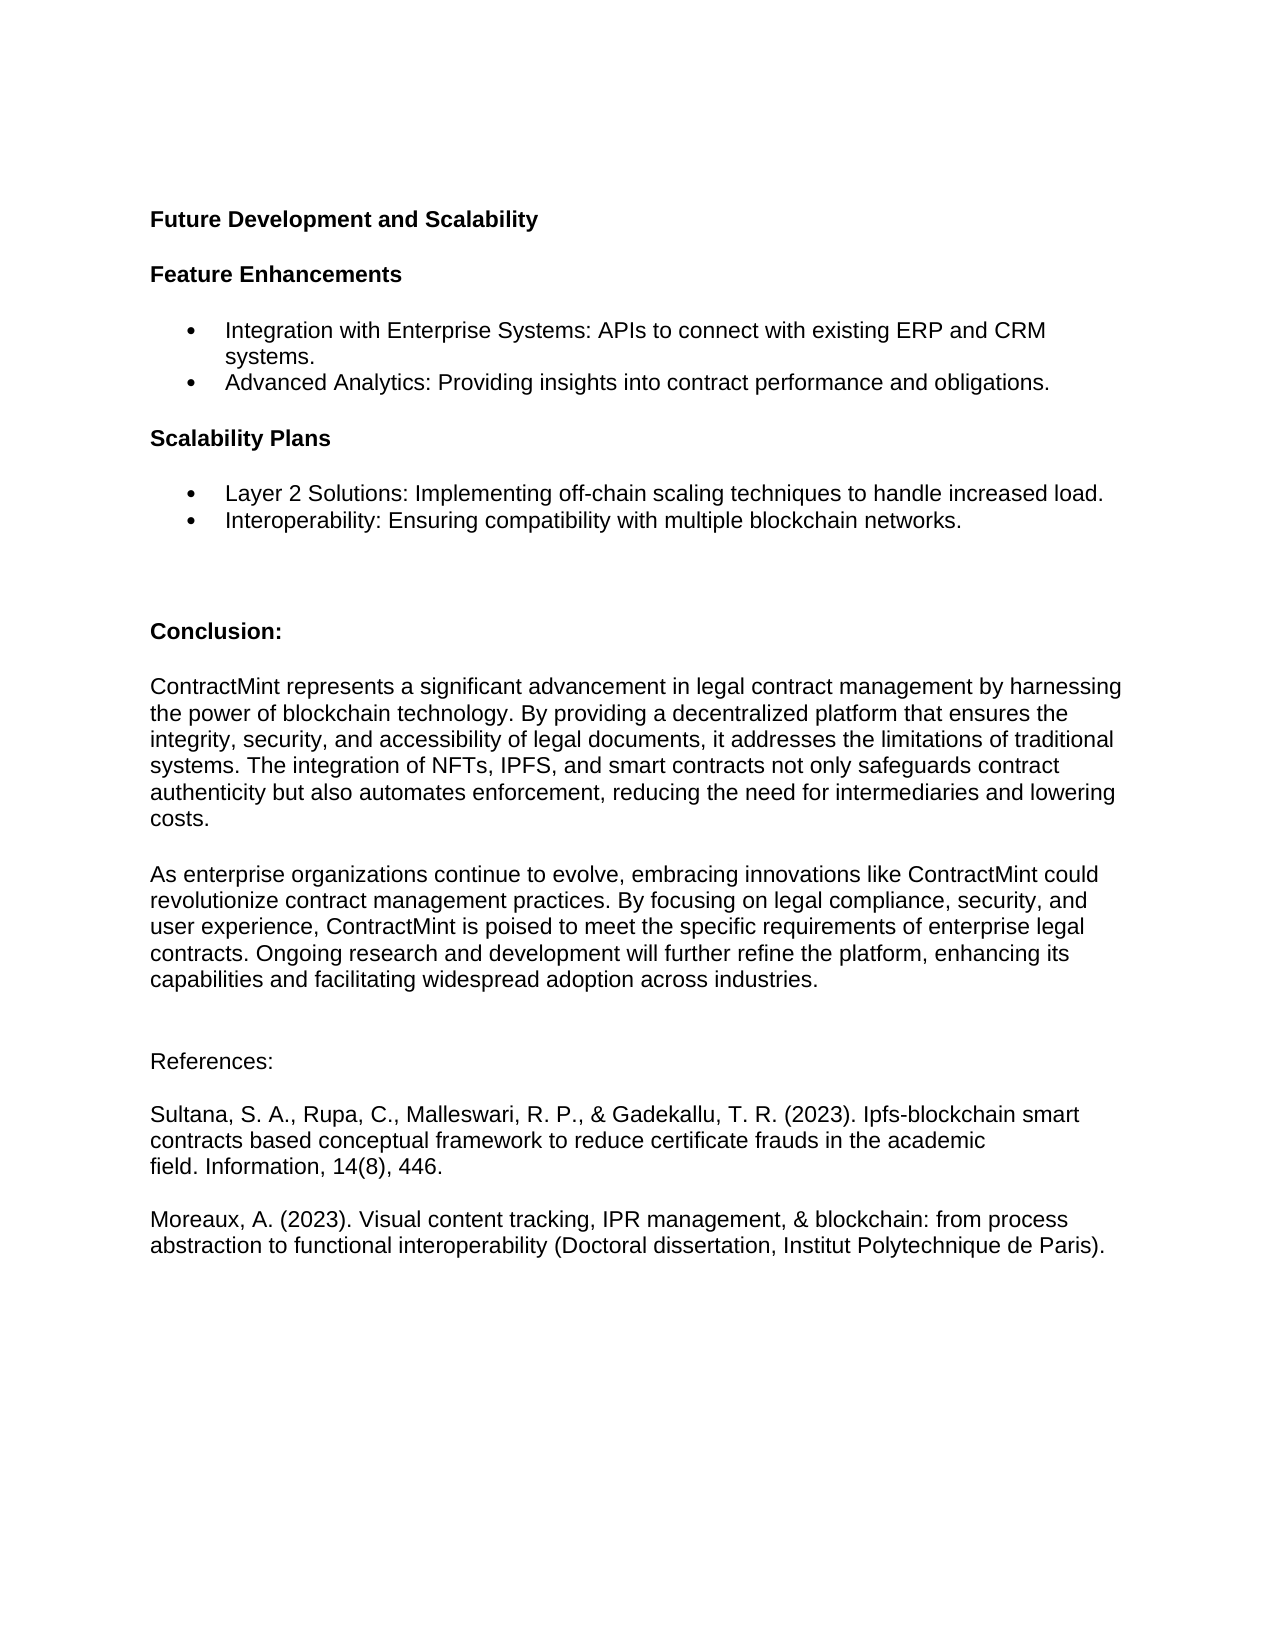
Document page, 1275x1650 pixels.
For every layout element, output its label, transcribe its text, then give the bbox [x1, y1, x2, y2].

list Integration with Enterprise Systems: APIs to connect with existing ERP and CRM systems. [187, 317, 1125, 369]
text Feature Enhancements [150, 261, 1125, 287]
list Interoperability: Ensuring compatibility with multiple blockchain networks. [187, 507, 1125, 533]
text References: [150, 1048, 1125, 1074]
text Conclusion: [150, 618, 1125, 644]
list Advanced Analytics: Providing insights into contract performance and obligations. [187, 369, 1125, 396]
text As enterprise organizations continue to evolve, embracing innovations like ContractMint could revolutionize contract management practices. By focusing on legal compliance, security, and user experience, ContractMint is poised to meet the specific requirements of enterprise legal contracts. Ongoing research and development will further refine the platform, enhancing its capabilities and facilitating widespread adoption across industries. [150, 861, 1125, 992]
text Sultana, S. A., Rupa, C., Malleswari, R. P., & Gadekallu, T. R. (2023). Ipfs-blockchain smart contracts based conceptual framework to reduce certificate frauds in the academic field. Information, 14(8), 446. [150, 1101, 1125, 1179]
text Scalability Plans [150, 425, 1125, 451]
text Moreaux, A. (2023). Visual content tracking, IPR management, & blockchain: from process abstraction to functional interoperability (Doctoral dissertation, Institut Polytechnique de Paris). [150, 1206, 1125, 1259]
list Layer 2 Solutions: Implementing off-chain scaling techniques to handle increased load. [187, 480, 1125, 507]
text Future Development and Scalability [150, 206, 1125, 232]
text ContractMint represents a significant advancement in legal contract management by harnessing the power of blockchain technology. By providing a decentralized platform that ensures the integrity, security, and accessibility of legal documents, it addresses the limitations of traditional systems. The integration of NFTs, IPFS, and smart contracts not only safeguards contract authenticity but also automates enforcement, reducing the need for intermediaries and lowering costs. [150, 673, 1125, 831]
